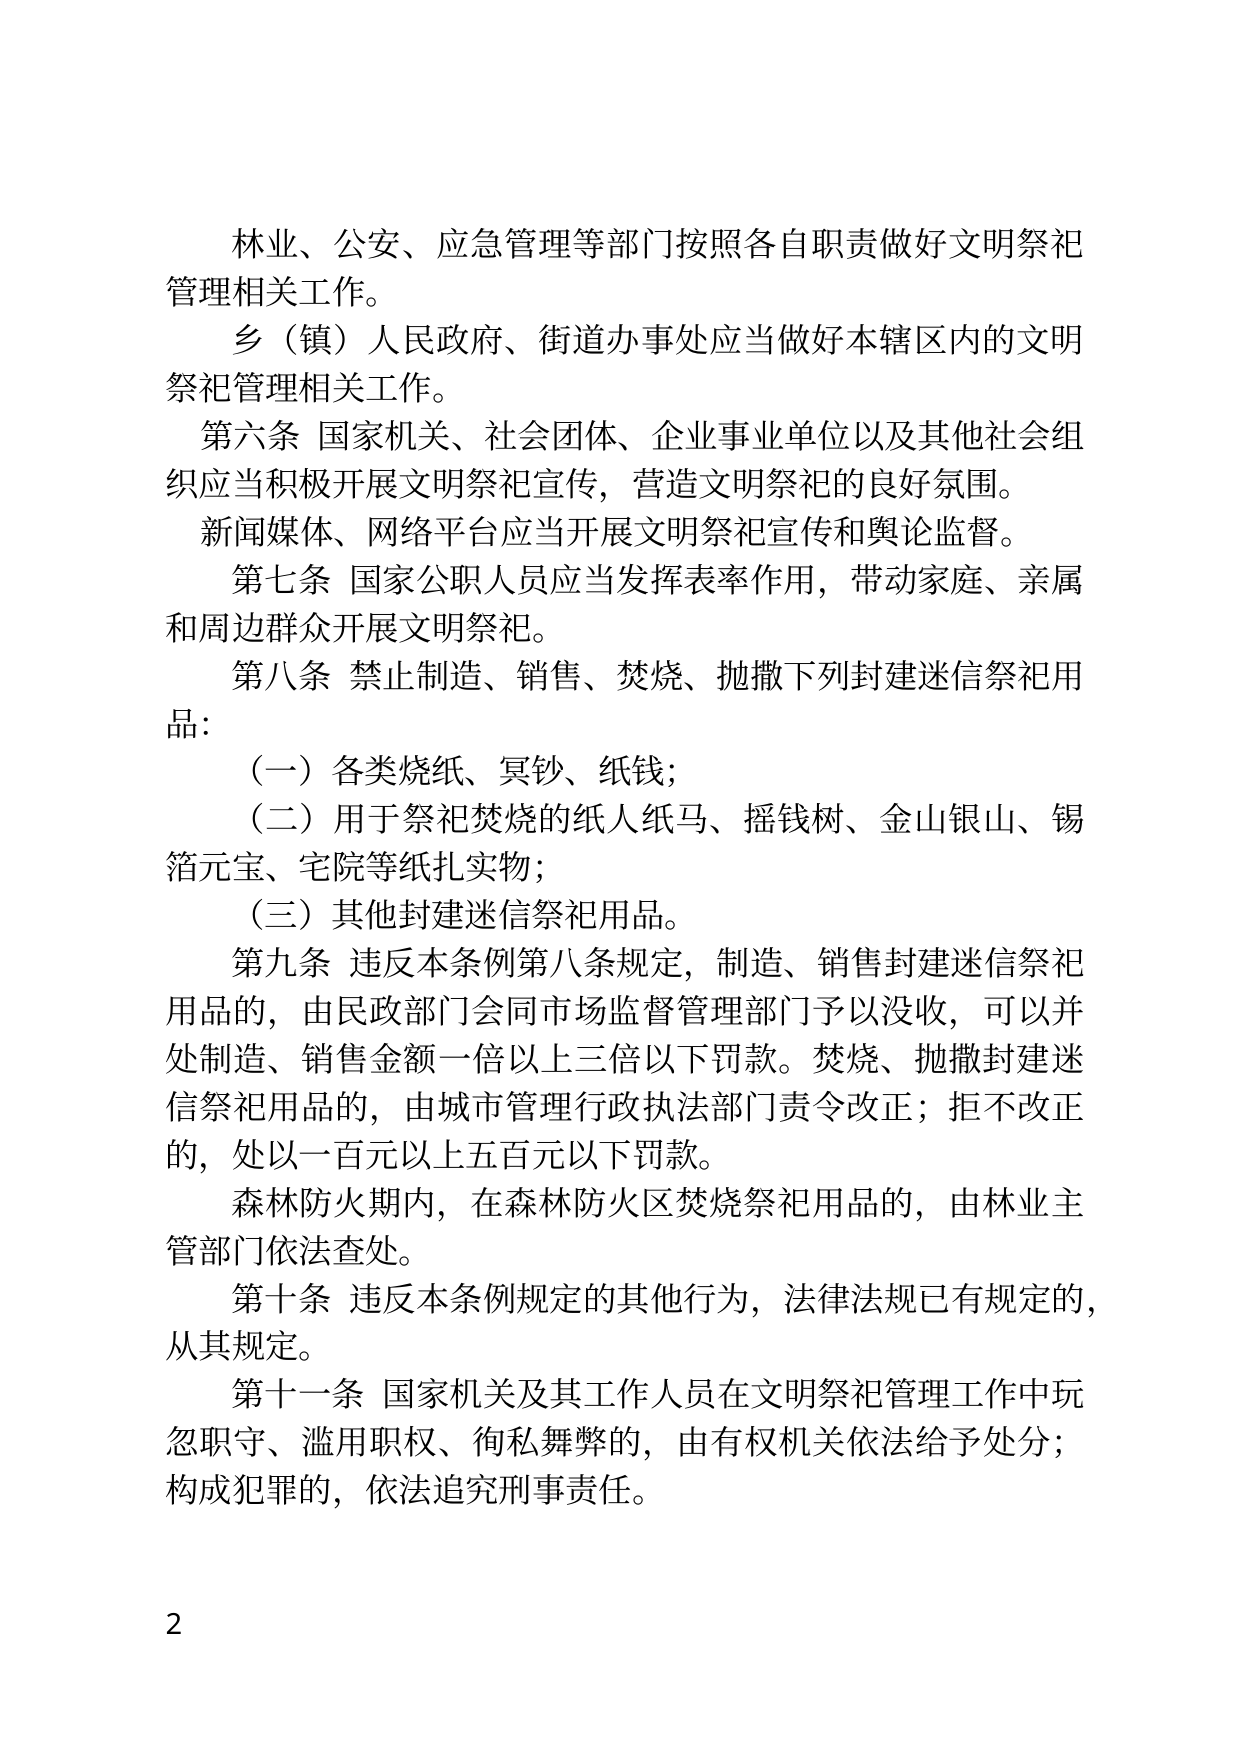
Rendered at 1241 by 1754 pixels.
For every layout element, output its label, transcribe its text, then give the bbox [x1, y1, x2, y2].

text 第八条 禁止制造、销售、焚烧、抛撒下列封建迷信祭祀用品： [165, 650, 1087, 746]
text 第十条 违反本条例规定的其他行为，法律法规已有规定的，从其规定。 [165, 1273, 1087, 1368]
text 林业、公安、应急管理等部门按照各自职责做好文明祭祀管理相关工作。 [165, 218, 1087, 314]
text 森林防火期内，在森林防火区焚烧祭祀用品的，由林业主管部门依法查处。 [165, 1177, 1087, 1273]
text 第十一条 国家机关及其工作人员在文明祭祀管理工作中玩忽职守、滥用职权、徇私舞弊的，由有权机关依法给予处分；构成犯罪的，依法追究刑事责任。 [165, 1368, 1087, 1512]
text （三）其他封建迷信祭祀用品。 [165, 889, 1087, 937]
text 乡（镇）人民政府、街道办事处应当做好本辖区内的文明祭祀管理相关工作。 [165, 314, 1087, 410]
text 第九条 违反本条例第八条规定，制造、销售封建迷信祭祀用品的，由民政部门会同市场监督管理部门予以没收，可以并处制造、销售金额一倍以上三倍以下罚款。焚烧、抛撒封建迷信祭祀用品的，由城市管理行政执法部门责令改正；拒不改正的，处以一百元以上五百元以下罚款。 [165, 937, 1087, 1177]
text 第六条 国家机关、社会团体、企业事业单位以及其他社会组织应当积极开展文明祭祀宣传，营造文明祭祀的良好氛围。 [165, 410, 1087, 506]
text （二）用于祭祀焚烧的纸人纸马、摇钱树、金山银山、锡箔元宝、宅院等纸扎实物； [165, 793, 1087, 889]
text 第七条 国家公职人员应当发挥表率作用，带动家庭、亲属和周边群众开展文明祭祀。 [165, 554, 1087, 650]
text （一）各类烧纸、冥钞、纸钱； [165, 746, 1087, 793]
text 新闻媒体、网络平台应当开展文明祭祀宣传和舆论监督。 [165, 506, 1087, 554]
